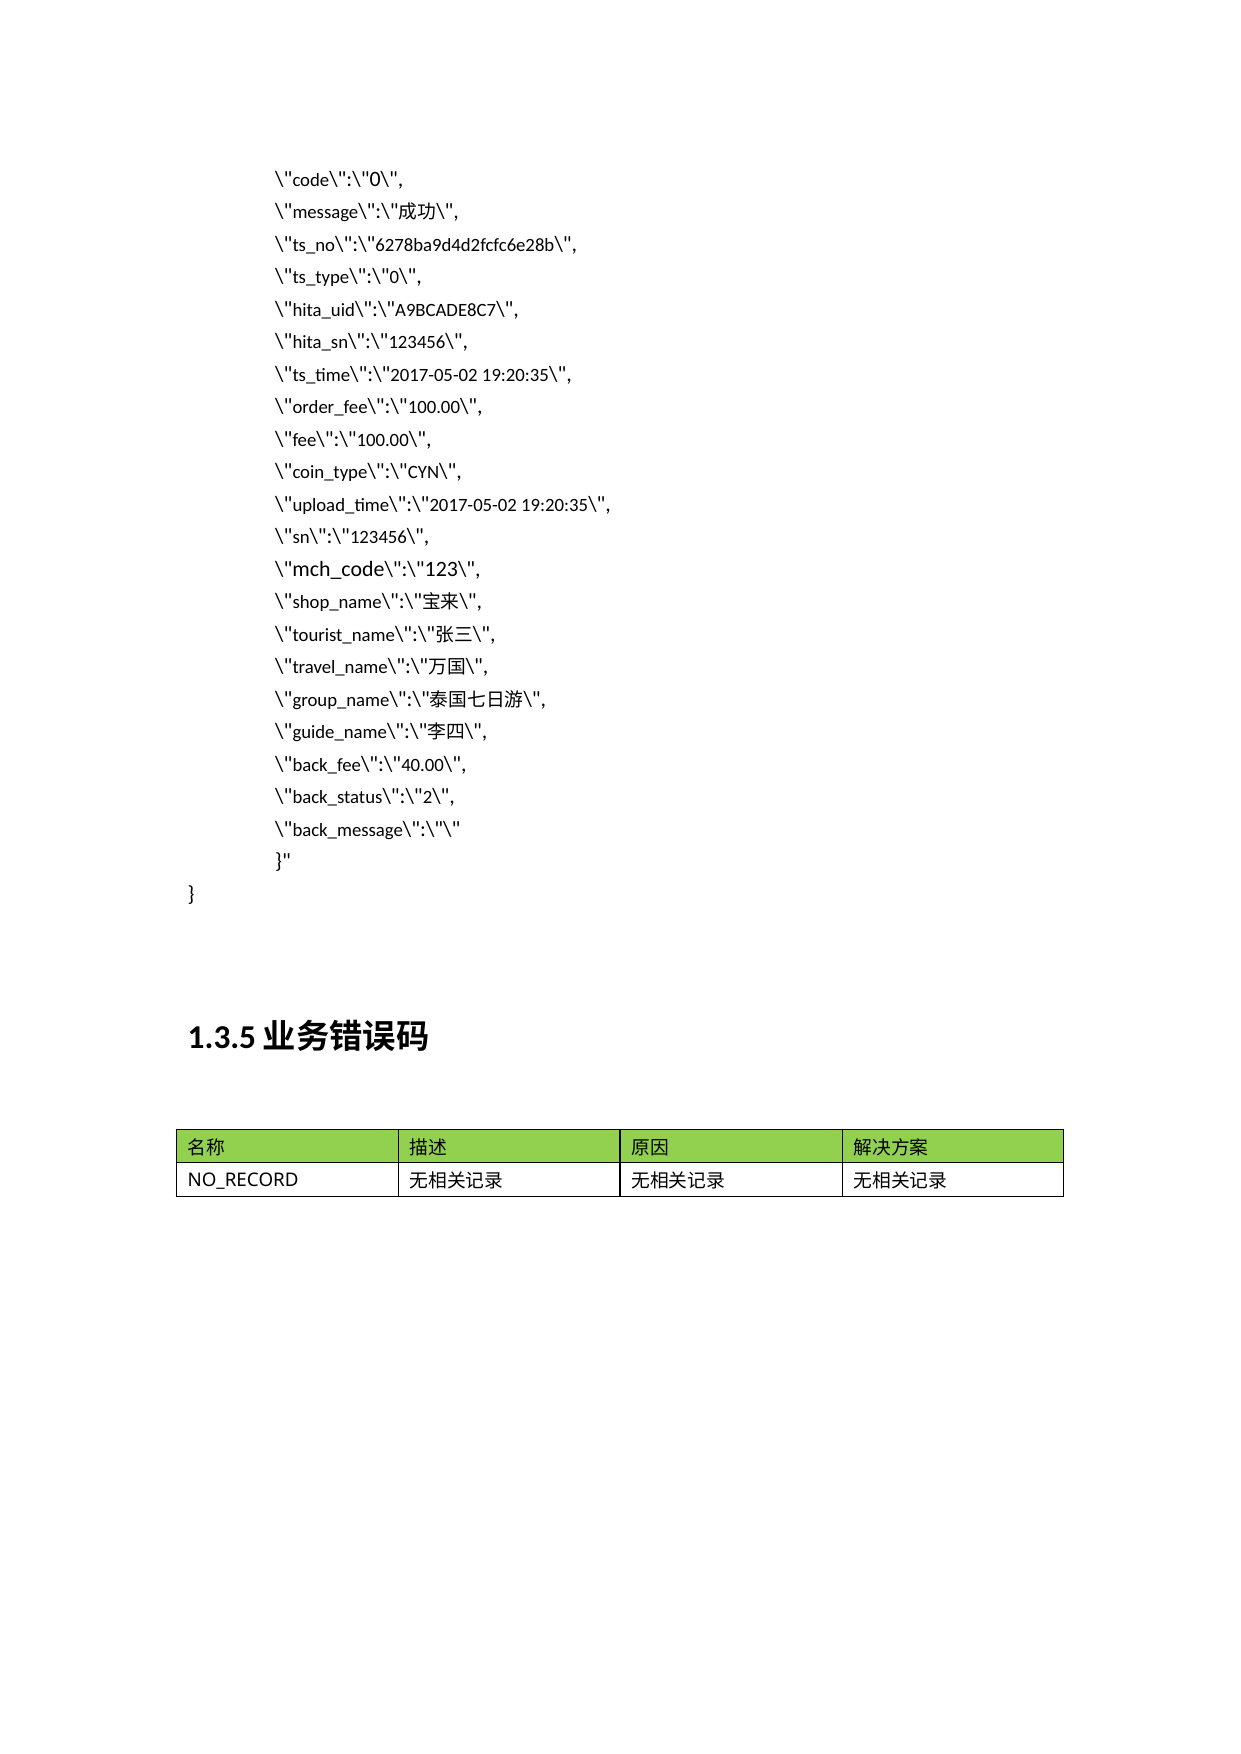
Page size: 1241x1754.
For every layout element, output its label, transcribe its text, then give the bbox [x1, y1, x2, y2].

text \"fee\":\"100.00\", [231, 422, 1053, 454]
table_cell 无相关记录 [621, 1163, 842, 1196]
text \"travel_name\":\"万国\", [231, 649, 1053, 682]
text \"mch_code\":\"123\", [231, 552, 1053, 584]
table_cell NO_RECORD [177, 1163, 398, 1196]
table_header 名称 [177, 1130, 398, 1162]
text \"ts_type\":\"0\", [231, 259, 1053, 292]
text \"hita_uid\":\"A9BCADE8C7\", [231, 292, 1053, 324]
text \"ts_no\":\"6278ba9d4d2fcfc6e28b\", [231, 227, 1053, 259]
text \"guide_name\":\"李四\", [231, 714, 1053, 747]
text \"shop_name\":\"宝来\", [231, 584, 1053, 617]
subtitle 业务错误码 [187, 1002, 1053, 1067]
text \"ts_time\":\"2017-05-02 19:20:35\", [231, 357, 1053, 389]
text \"coin_type\":\"CYN\", [231, 454, 1053, 487]
text \"code\":\"0\", [231, 162, 1053, 194]
table_header 原因 [621, 1130, 842, 1162]
text \"group_name\":\"泰国七日游\", [231, 682, 1053, 714]
text }" [231, 844, 1053, 877]
table_cell 无相关记录 [843, 1163, 1063, 1196]
table_cell 无相关记录 [399, 1163, 619, 1196]
table_header 描述 [399, 1130, 619, 1162]
text \"tourist_name\":\"张三\", [231, 617, 1053, 649]
text \"back_message\":\"\" [231, 812, 1053, 844]
text } [187, 877, 1053, 909]
text \"message\":\"成功\", [231, 194, 1053, 227]
text \"hita_sn\":\"123456\", [231, 324, 1053, 357]
text \"sn\":\"123456\", [231, 519, 1053, 552]
text \"order_fee\":\"100.00\", [231, 389, 1053, 422]
text \"back_status\":\"2\", [231, 779, 1053, 812]
text \"upload_time\":\"2017-05-02 19:20:35\", [231, 487, 1053, 519]
text \"back_fee\":\"40.00\", [231, 747, 1053, 779]
table_header 解决方案 [843, 1130, 1063, 1162]
